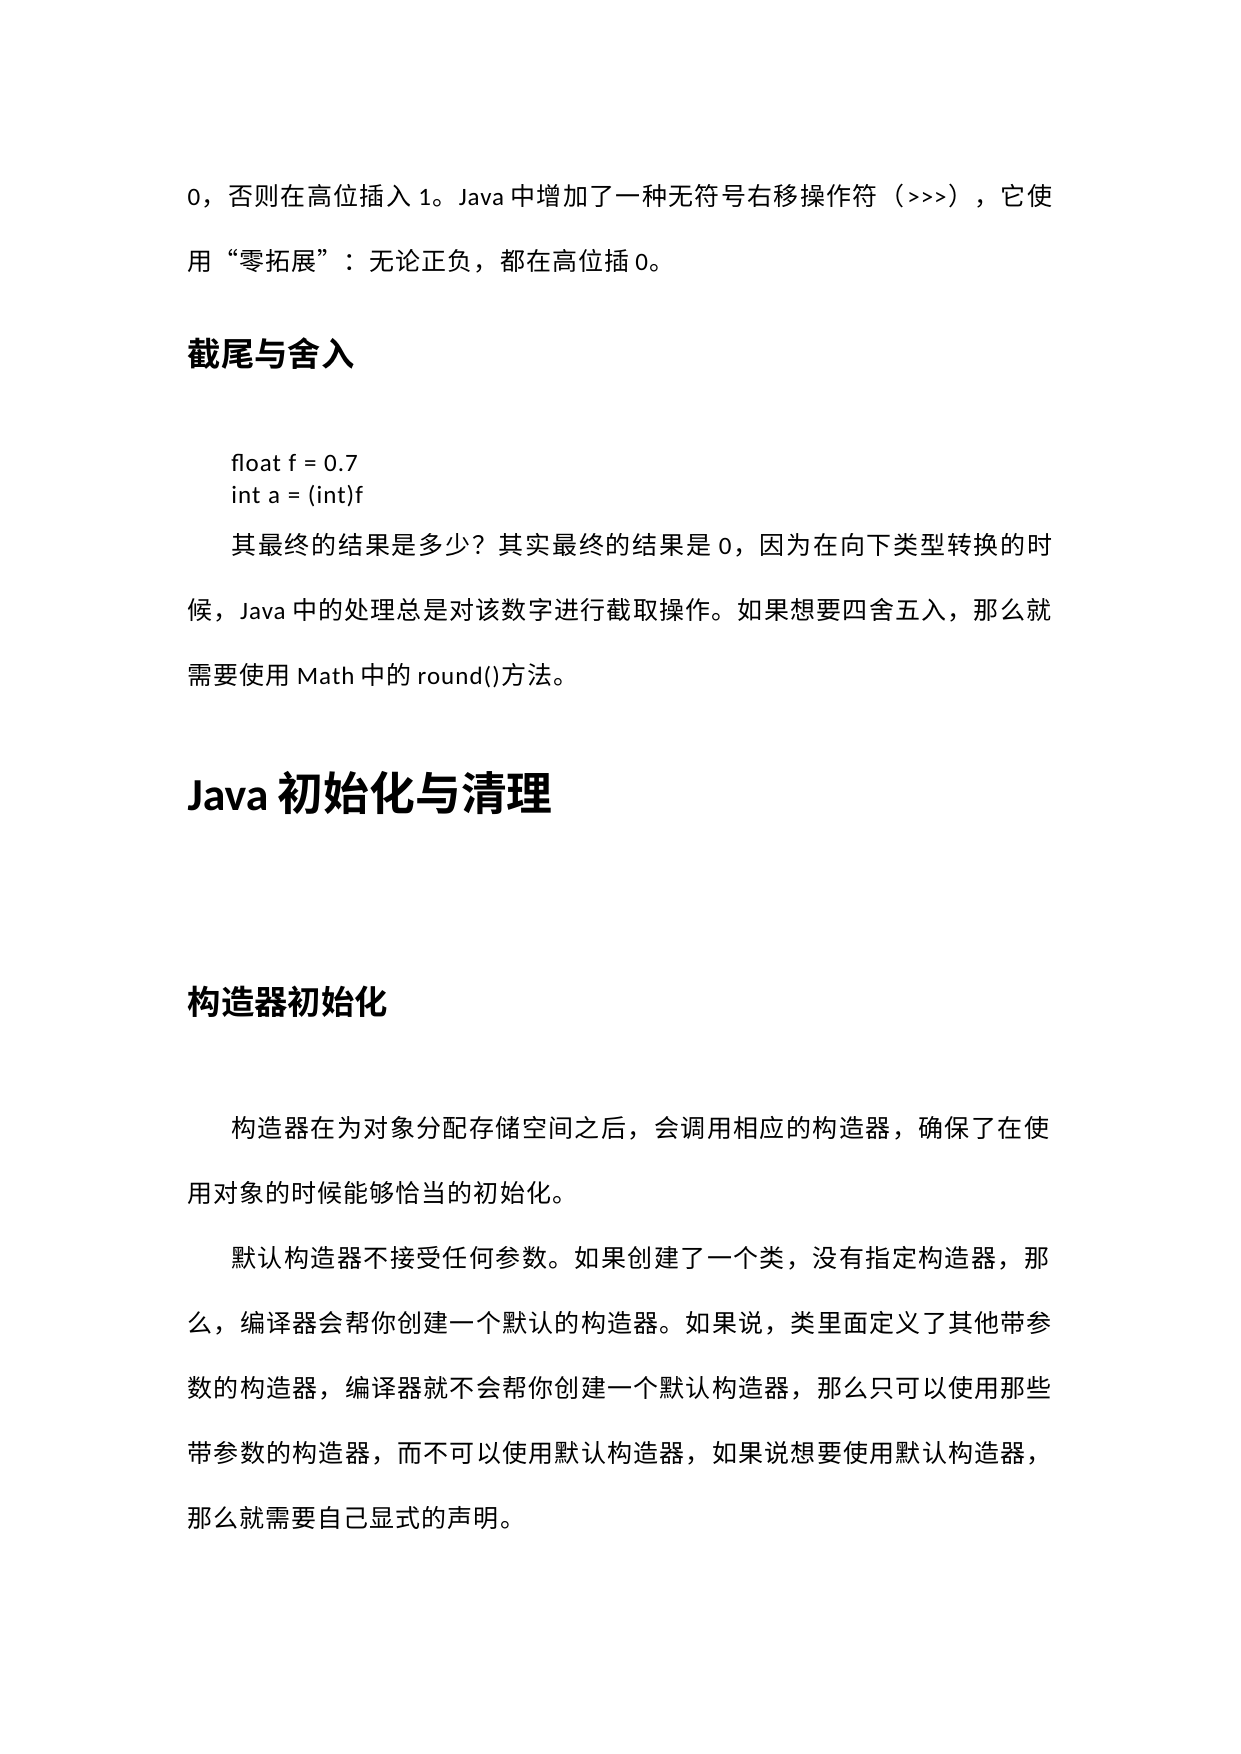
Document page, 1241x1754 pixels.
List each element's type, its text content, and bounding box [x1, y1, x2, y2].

text int a = (int)f [187, 479, 1053, 511]
text float f = 0.7 [187, 446, 1053, 479]
text 默认构造器不接受任何参数。如果创建了一个类，没有指定构造器，那么，编译器会帮你创建一个默认的构造器。如果说，类里面定义了其他带参数的构造器，编译器就不会帮你创建一个默认构造器，那么只可以使用那些带参数的构造器，而不可以使用默认构造器，如果说想要使用默认构造器，那么就需要自己显式的声明。 [187, 1224, 1053, 1549]
text 其最终的结果是多少？其实最终的结果是0，因为在向下类型转换的时候，Java中的处理总是对该数字进行截取操作。如果想要四舍五入，那么就需要使用Math中的round()方法。 [187, 511, 1053, 706]
text 构造器在为对象分配存储空间之后，会调用相应的构造器，确保了在使用对象的时候能够恰当的初始化。 [187, 1094, 1053, 1224]
subtitle Java初始化与清理 [187, 742, 1053, 839]
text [187, 162, 1053, 292]
subtitle 截尾与舍入 [187, 319, 1053, 384]
subtitle 构造器初始化 [187, 967, 1053, 1032]
